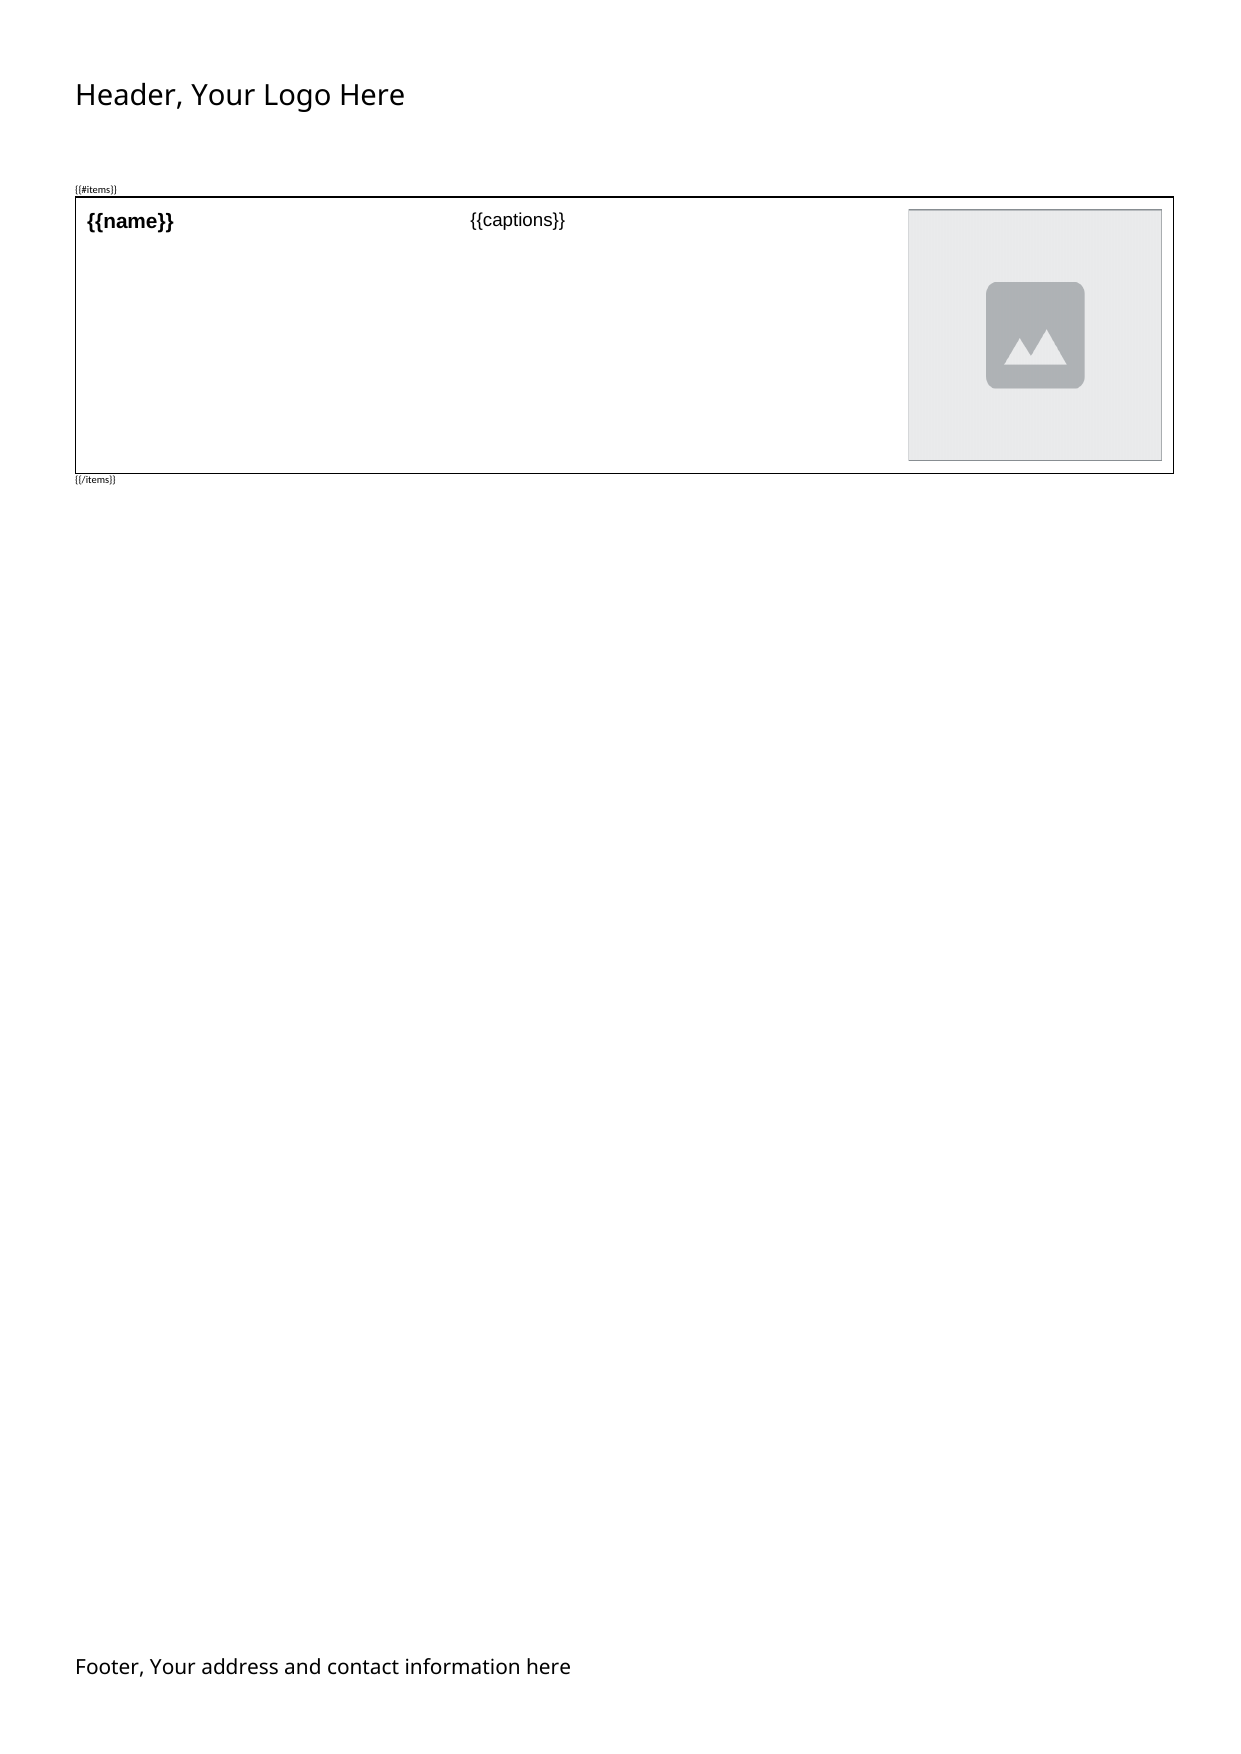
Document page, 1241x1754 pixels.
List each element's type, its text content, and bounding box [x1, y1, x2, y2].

picture [908, 209, 1162, 461]
table_header {{captions}} [459, 198, 887, 472]
table_header {{name}} [76, 198, 459, 472]
table_header [887, 198, 1173, 472]
